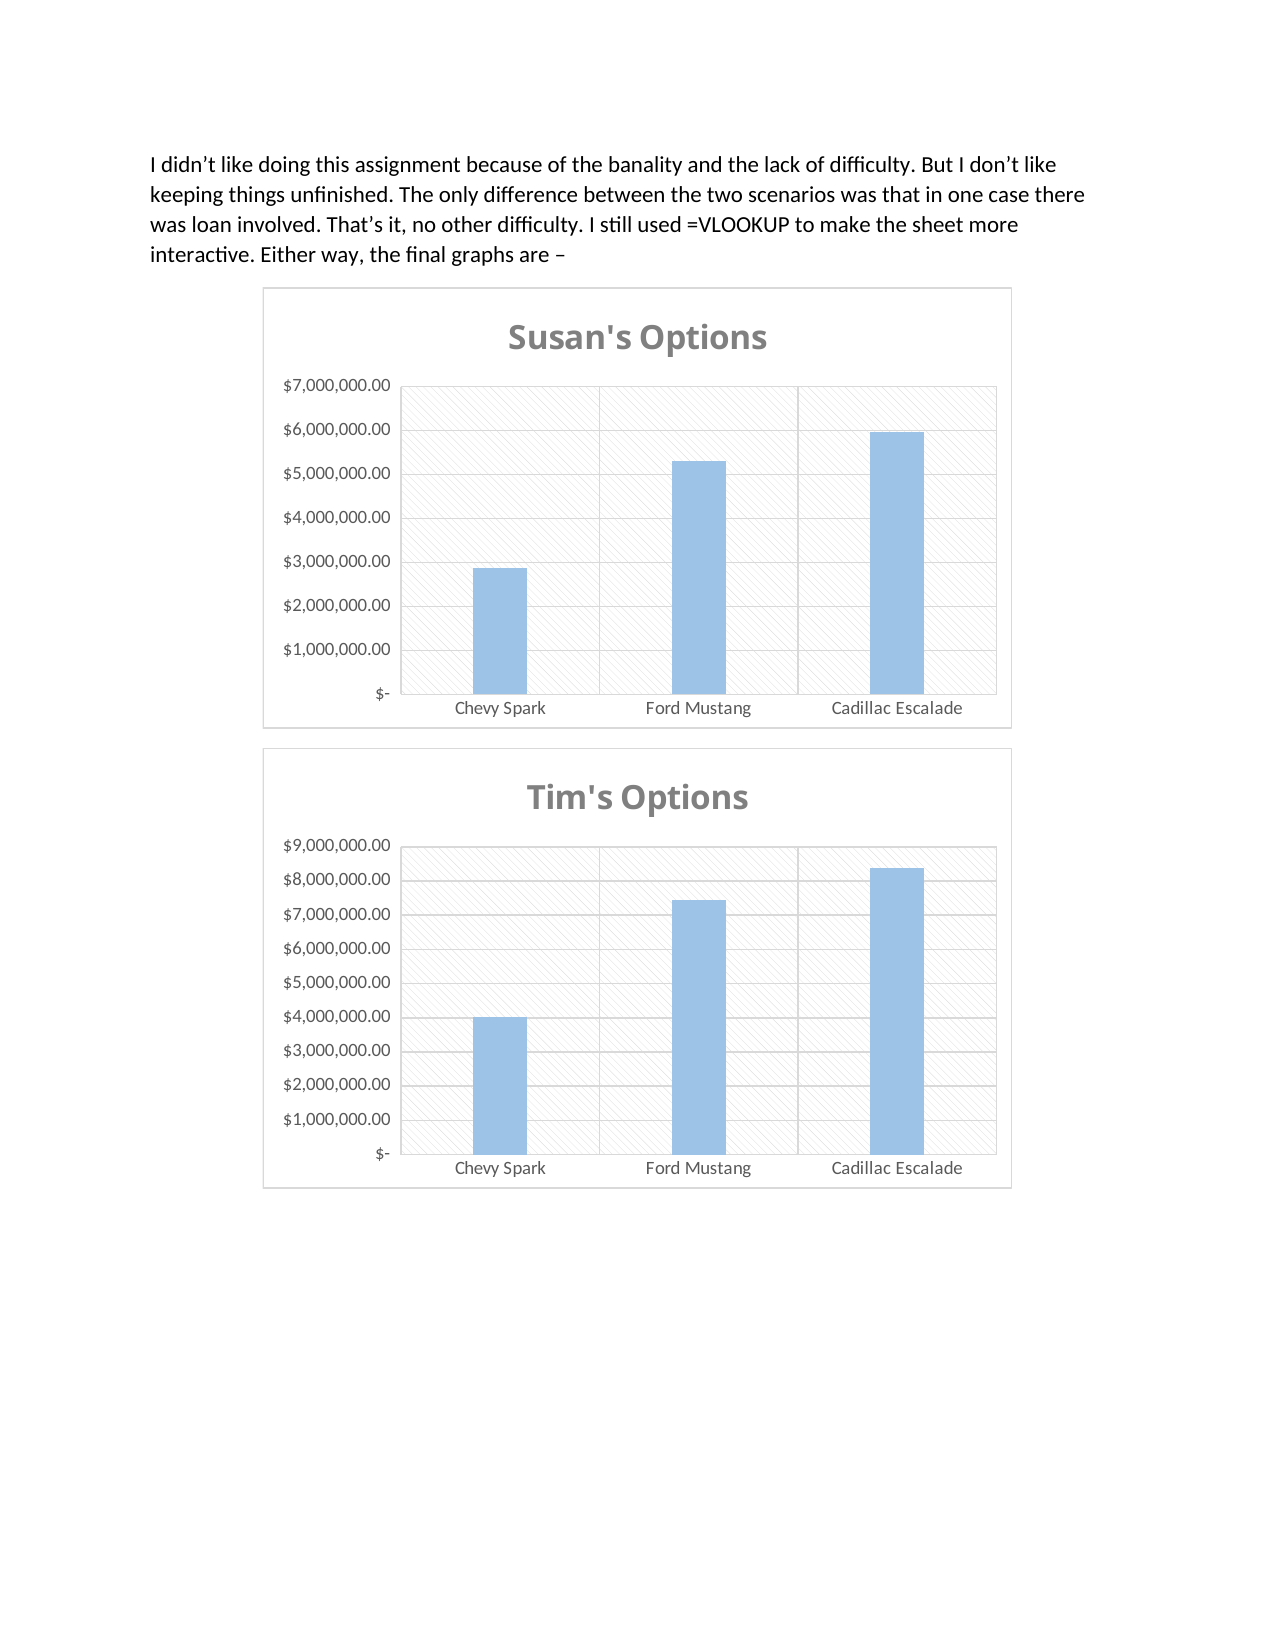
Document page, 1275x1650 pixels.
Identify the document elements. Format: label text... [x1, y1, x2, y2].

text I didn’t like doing this assignment because of the banality and the lack of difficulty. But I don’t like keeping things unfinished. The only difference between the two scenarios was that in one case there was loan involved. That’s it, no other difficulty. I still used =VLOOKUP to make the sheet more interactive. Either way, the final graphs are – [150, 150, 1125, 269]
